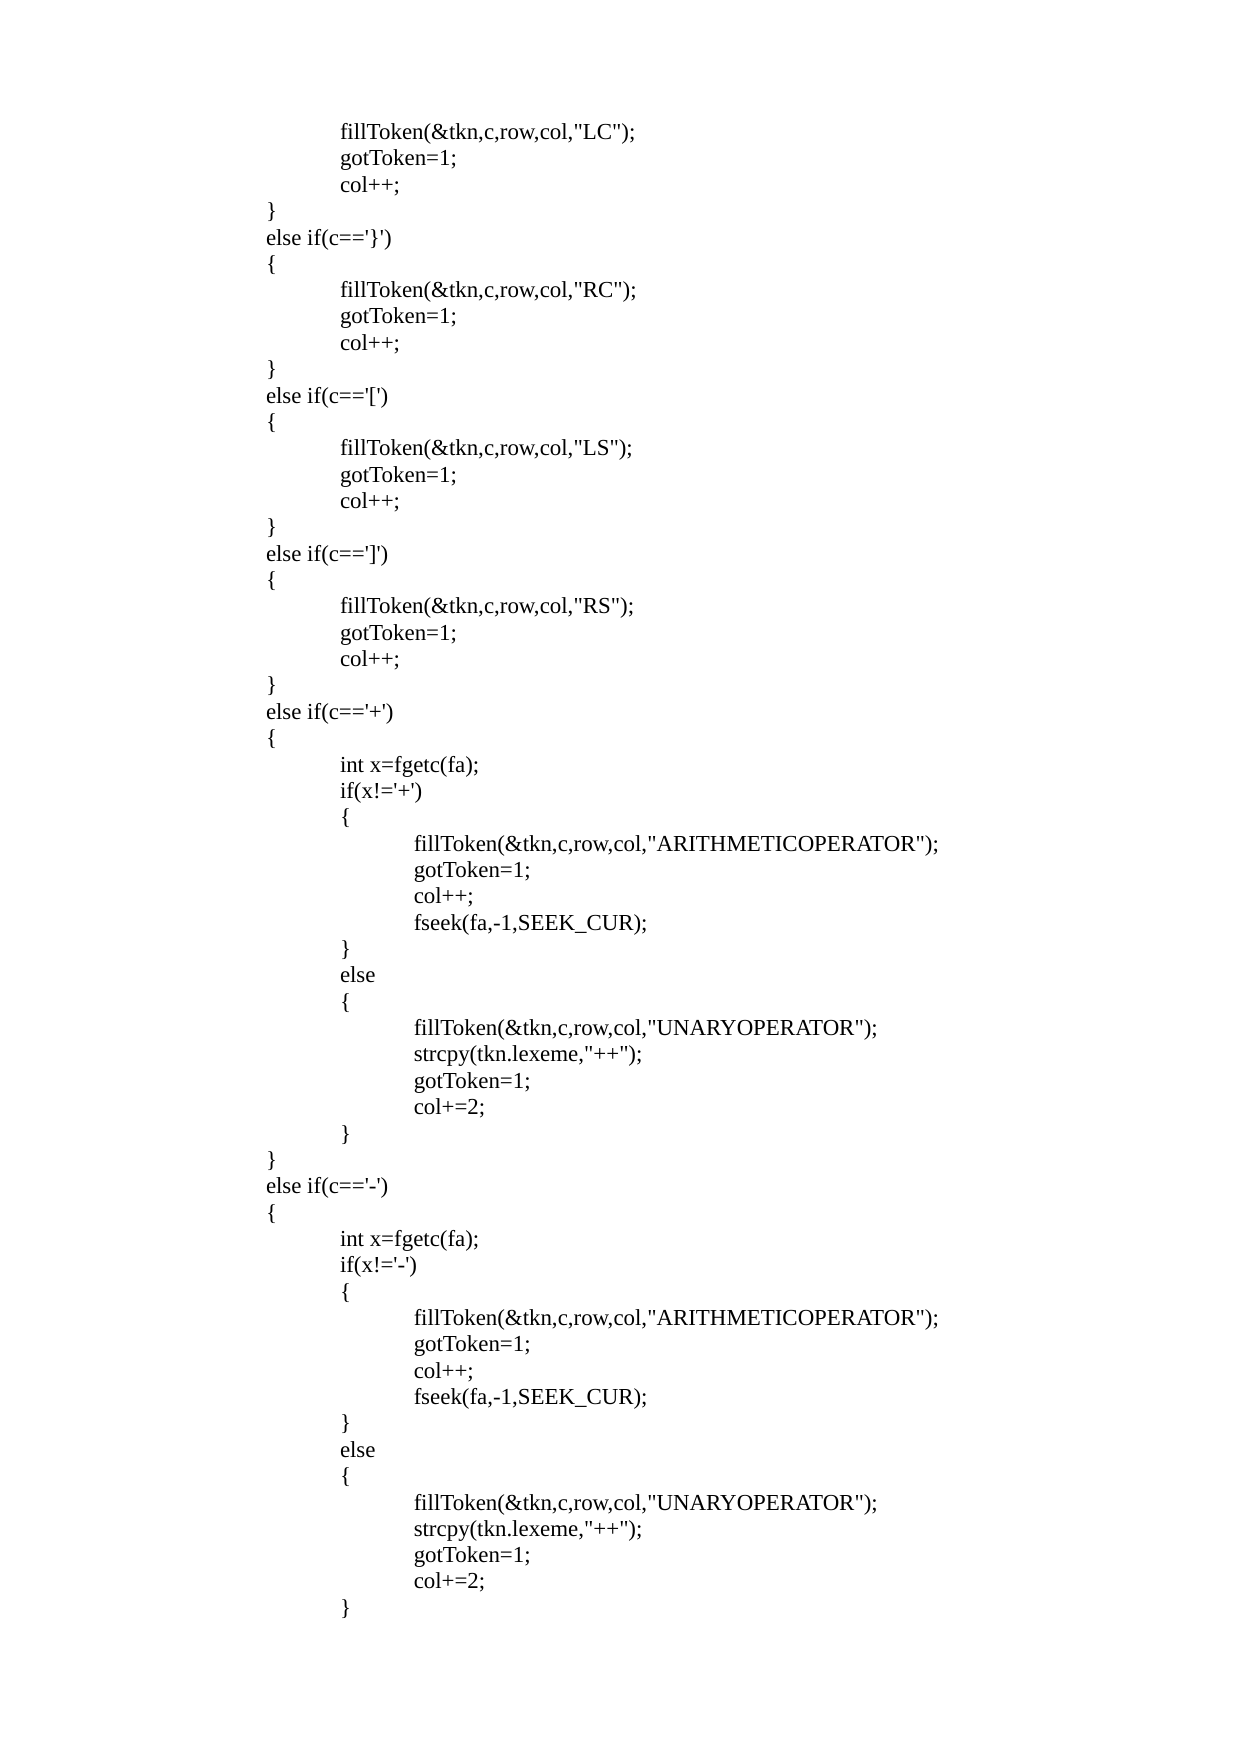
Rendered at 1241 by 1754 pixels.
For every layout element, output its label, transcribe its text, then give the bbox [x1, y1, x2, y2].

text { [118, 724, 1122, 751]
text gotToken=1; [118, 461, 1122, 487]
text int x=fgetc(fa); [118, 1225, 1122, 1251]
text } [118, 935, 1122, 961]
text else [118, 1436, 1122, 1462]
text fillToken(&tkn,c,row,col,"LC"); [118, 118, 1122, 144]
text { [118, 988, 1122, 1014]
text { [118, 250, 1122, 276]
text fillToken(&tkn,c,row,col,"ARITHMETICOPERATOR"); [118, 1304, 1122, 1330]
text { [118, 1278, 1122, 1304]
text strcpy(tkn.lexeme,"++"); [118, 1041, 1122, 1067]
text fillToken(&tkn,c,row,col,"RC"); [118, 276, 1122, 303]
text gotToken=1; [118, 1067, 1122, 1093]
text fillToken(&tkn,c,row,col,"UNARYOPERATOR"); [118, 1014, 1122, 1041]
text gotToken=1; [118, 856, 1122, 882]
text { [118, 803, 1122, 830]
text strcpy(tkn.lexeme,"++"); [118, 1515, 1122, 1541]
text fillToken(&tkn,c,row,col,"ARITHMETICOPERATOR"); [118, 830, 1122, 856]
text } [118, 1119, 1122, 1146]
text } [118, 513, 1122, 540]
text else if(c=='+') [118, 698, 1122, 724]
text else if(c=='[') [118, 382, 1122, 408]
text { [118, 1462, 1122, 1488]
text } [118, 197, 1122, 223]
text col++; [118, 645, 1122, 672]
text col+=2; [118, 1093, 1122, 1119]
text gotToken=1; [118, 619, 1122, 645]
text gotToken=1; [118, 303, 1122, 329]
text else if(c=='-') [118, 1172, 1122, 1199]
text col++; [118, 882, 1122, 909]
text } [118, 672, 1122, 698]
text col+=2; [118, 1568, 1122, 1594]
text } [118, 355, 1122, 382]
text gotToken=1; [118, 1541, 1122, 1568]
text fillToken(&tkn,c,row,col,"UNARYOPERATOR"); [118, 1488, 1122, 1515]
text if(x!='+') [118, 777, 1122, 803]
text col++; [118, 1357, 1122, 1383]
text int x=fgetc(fa); [118, 751, 1122, 777]
text } [118, 1594, 1122, 1620]
text col++; [118, 487, 1122, 513]
text } [118, 1146, 1122, 1172]
text gotToken=1; [118, 1330, 1122, 1357]
text else [118, 961, 1122, 988]
text else if(c=='}') [118, 223, 1122, 250]
text { [118, 1199, 1122, 1225]
text fillToken(&tkn,c,row,col,"LS"); [118, 434, 1122, 461]
text { [118, 408, 1122, 434]
text else if(c==']') [118, 540, 1122, 566]
text { [118, 566, 1122, 592]
text gotToken=1; [118, 144, 1122, 171]
text fillToken(&tkn,c,row,col,"RS"); [118, 592, 1122, 619]
text col++; [118, 171, 1122, 197]
text } [118, 1409, 1122, 1436]
text fseek(fa,-1,SEEK_CUR); [118, 909, 1122, 935]
text fseek(fa,-1,SEEK_CUR); [118, 1383, 1122, 1409]
text col++; [118, 329, 1122, 355]
text if(x!='-') [118, 1251, 1122, 1278]
